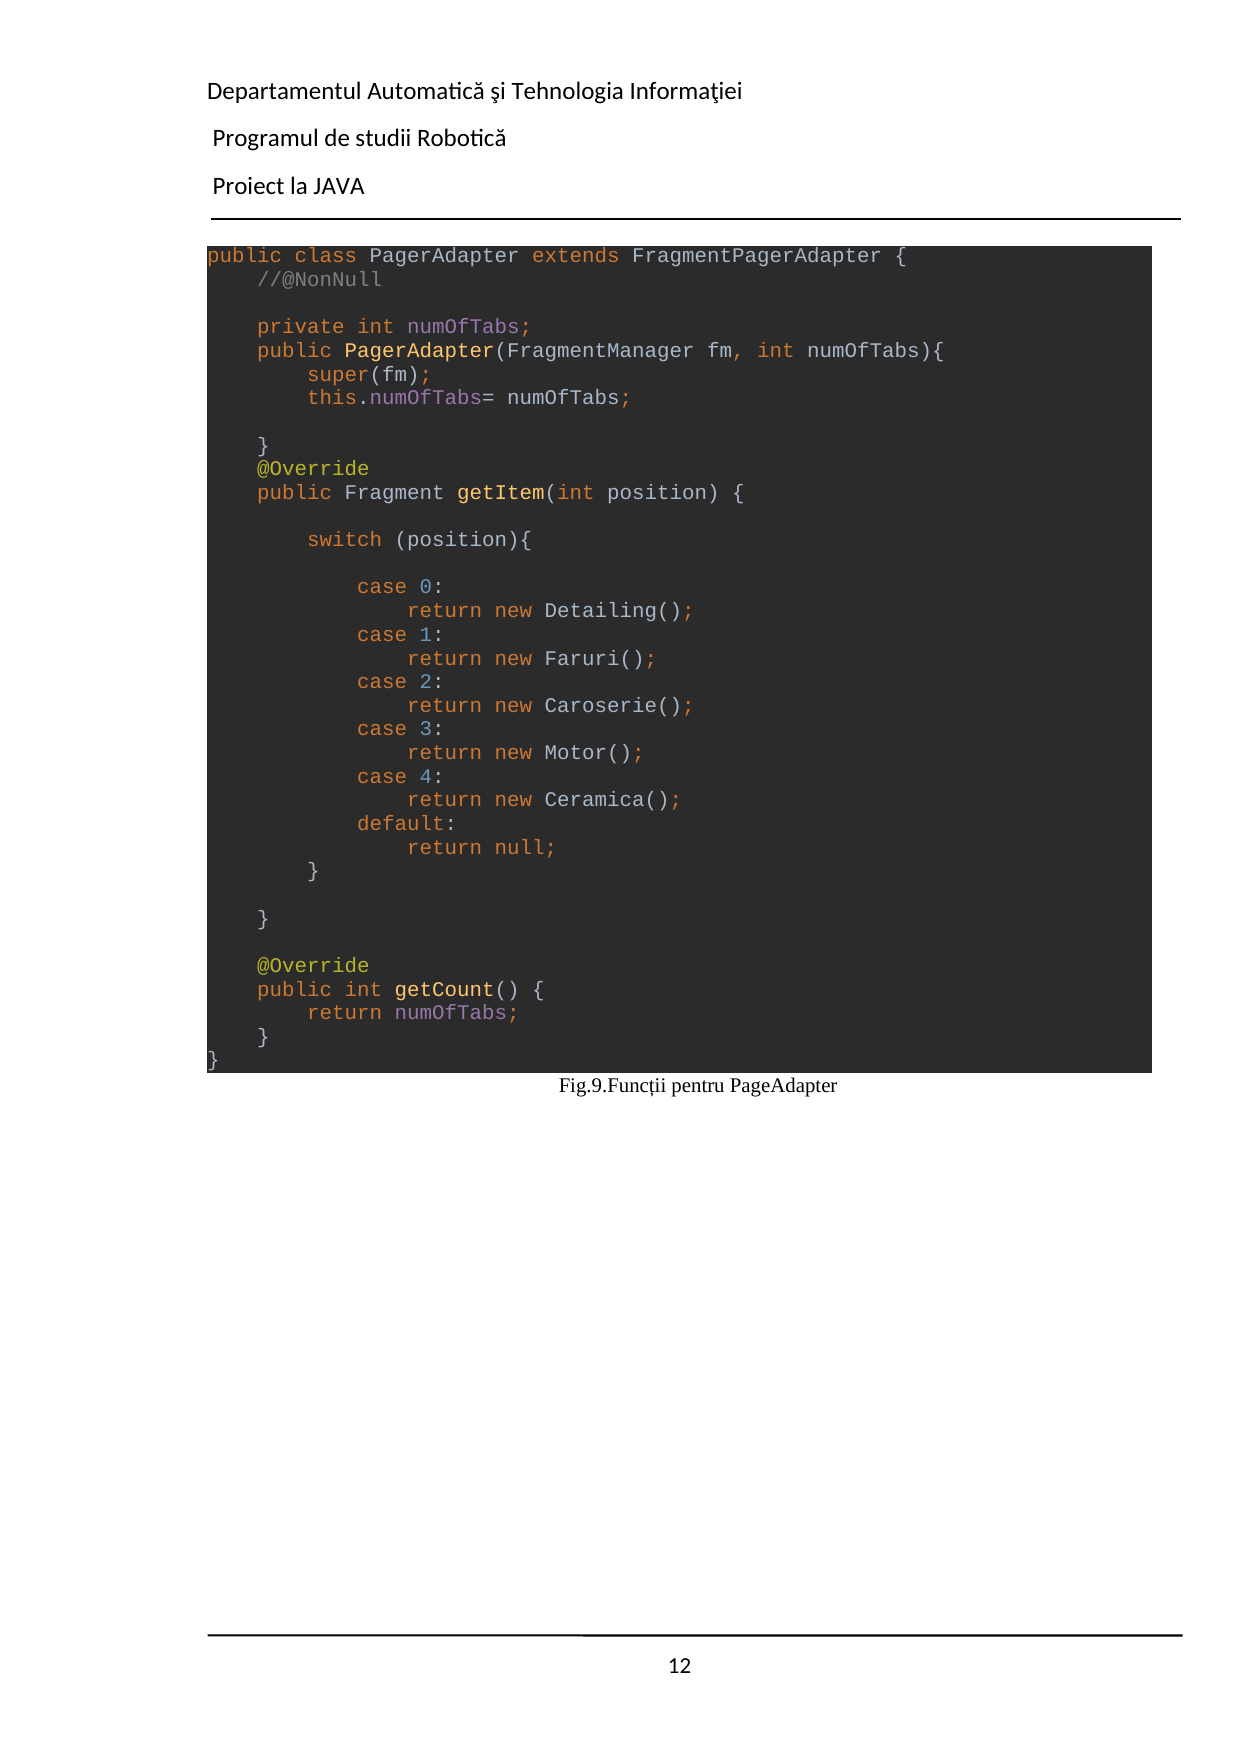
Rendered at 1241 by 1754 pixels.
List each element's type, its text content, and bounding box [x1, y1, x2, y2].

text public class PagerAdapter extends FragmentPagerAdapter { //@NonNull private int numOfTabs; public PagerAdapter(FragmentManager fm, int numOfTabs){ super(fm); this.numOfTabs= numOfTabs; } @Override public Fragment getItem(int position) { switch (position){ case 0: return new Detailing(); case 1: return new Faruri(); case 2: return new Caroserie(); case 3: return new Motor(); case 4: return new Ceramica(); default: return null; } } @Override public int getCount() { return numOfTabs; } } [207, 246, 1152, 1073]
text Fig.9.Funcții pentru PageAdapter [244, 1073, 1152, 1097]
